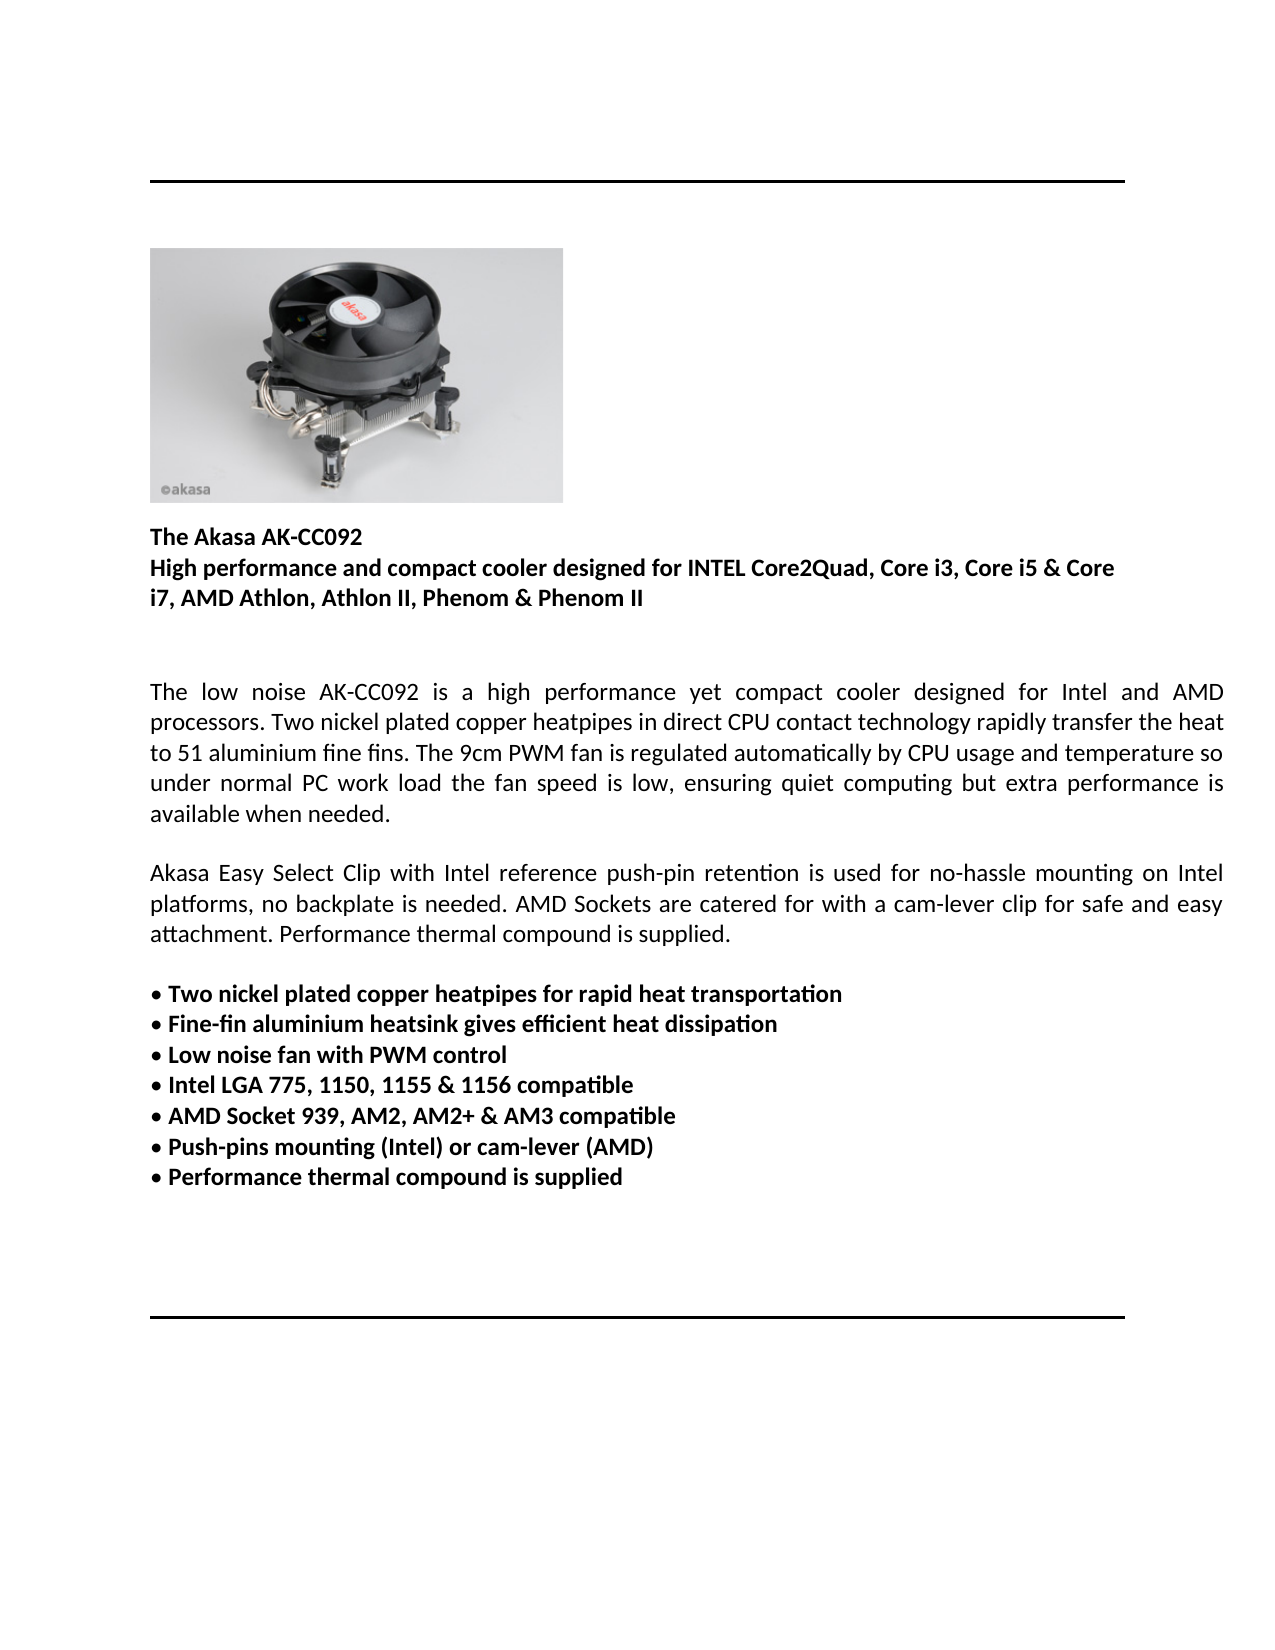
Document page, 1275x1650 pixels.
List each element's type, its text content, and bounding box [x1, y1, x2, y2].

text The Akasa AK-CC092 [150, 522, 1125, 552]
picture [150, 248, 564, 503]
text High performance and compact cooler designed for INTEL Core2Quad, Core i3, Core i5 & Core i7, AMD Athlon, Athlon II, Phenom & Phenom II [150, 552, 1125, 613]
table_header The low noise AK-CC092 is a high performance yet compact cooler designed for Intel and AMD processors. Two nickel plated copper heatpipes in direct CPU contact technology rapidly transfer the heat to 51 aluminium fine fins. The 9cm PWM fan is regulated automatically by CPU usage and temperature so under normal PC work load the fan speed is low, ensuring quiet computing but extra performance is available when needed. Akasa Easy Select Clip with Intel reference push-pin retention is used for no-hassle mounting on Intel platforms, no backplate is needed. AMD Sockets are catered for with a cam-lever clip for safe and easy attachment. Performance thermal compound is supplied. • Two nickel plated copper heatpipes for rapid heat transportation • Fine-fin aluminium heatsink gives efficient heat dissipation • Low noise fan with PWM control • Intel LGA 775, 1150, 1155 & 1156 compatible • AMD Socket 939, AM2, AM2+ & AM3 compatible • Push-pins mounting (Intel) or cam-lever (AMD) • Performance thermal compound is supplied [150, 660, 1241, 1192]
